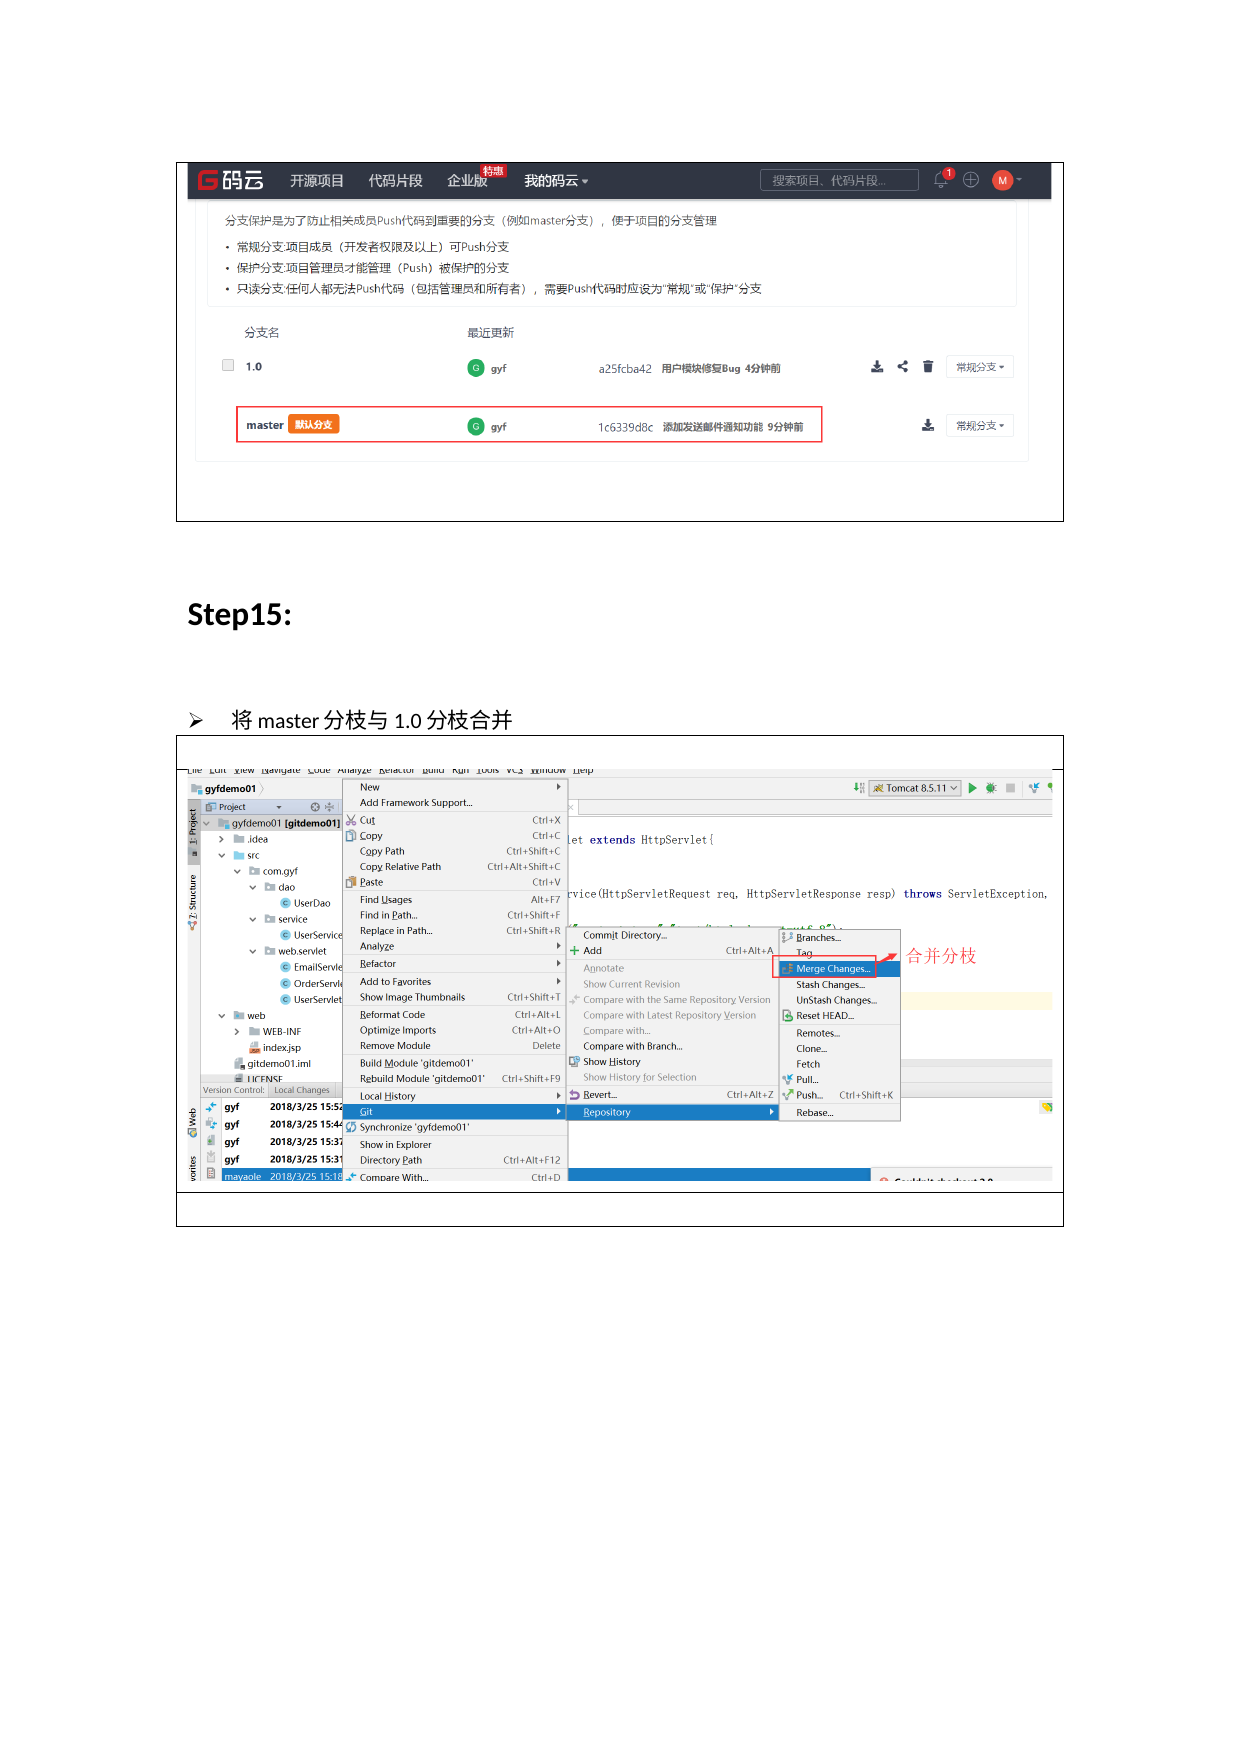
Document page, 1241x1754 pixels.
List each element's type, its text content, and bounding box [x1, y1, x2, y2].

list 将master分枝与1.0分枝合并 [187, 702, 1053, 735]
picture [187, 163, 1052, 503]
table_header [177, 736, 1063, 768]
table_cell [177, 1193, 1063, 1226]
subtitle Step15: [187, 581, 1053, 646]
table_cell [177, 770, 1063, 1192]
table_cell [177, 163, 1063, 521]
picture [187, 769, 1053, 1181]
